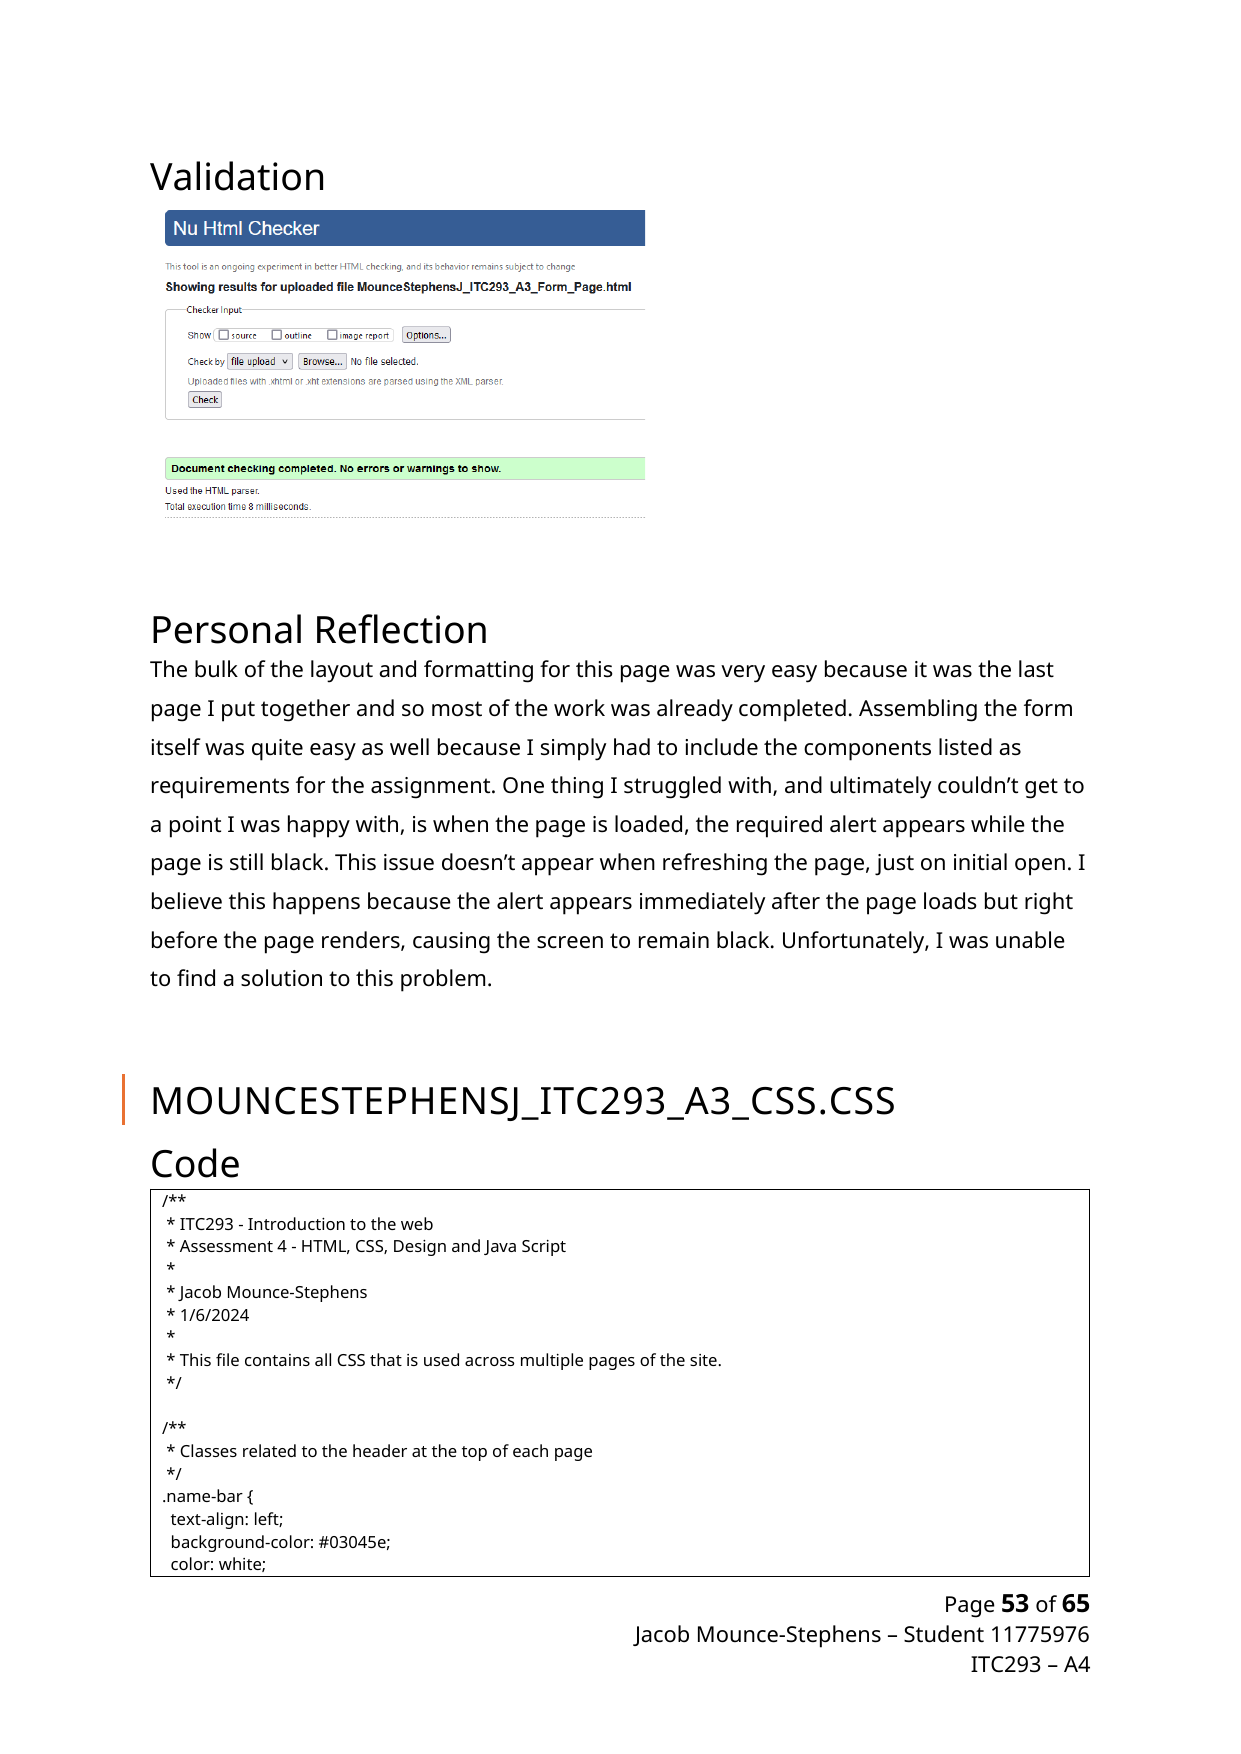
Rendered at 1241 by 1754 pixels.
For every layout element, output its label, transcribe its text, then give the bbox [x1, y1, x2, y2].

text The bulk of the layout and formatting for this page was very easy because it was the last page I put together and so most of the work was already completed. Assembling the form itself was quite easy as well because I simply had to include the components listed as requirements for the assignment. One thing I struggled with, and ultimately couldn’t get to a point I was happy with, is when the page is loaded, the required alert appears while the page is still black. This issue doesn’t appear when refreshing the page, just on initial open. I believe this happens because the alert appears immediately after the page loads but right before the page renders, causing the screen to remain black. Unfortunately, I was unable to find a solution to this problem. [150, 654, 1090, 993]
subtitle Code [150, 1137, 1090, 1188]
picture [150, 201, 646, 523]
subtitle Personal Reflection [150, 603, 1090, 654]
subtitle Validation [150, 150, 1090, 201]
subtitle MounceStephensJ_ITC293_A3_CSS.css [125, 1074, 1090, 1125]
